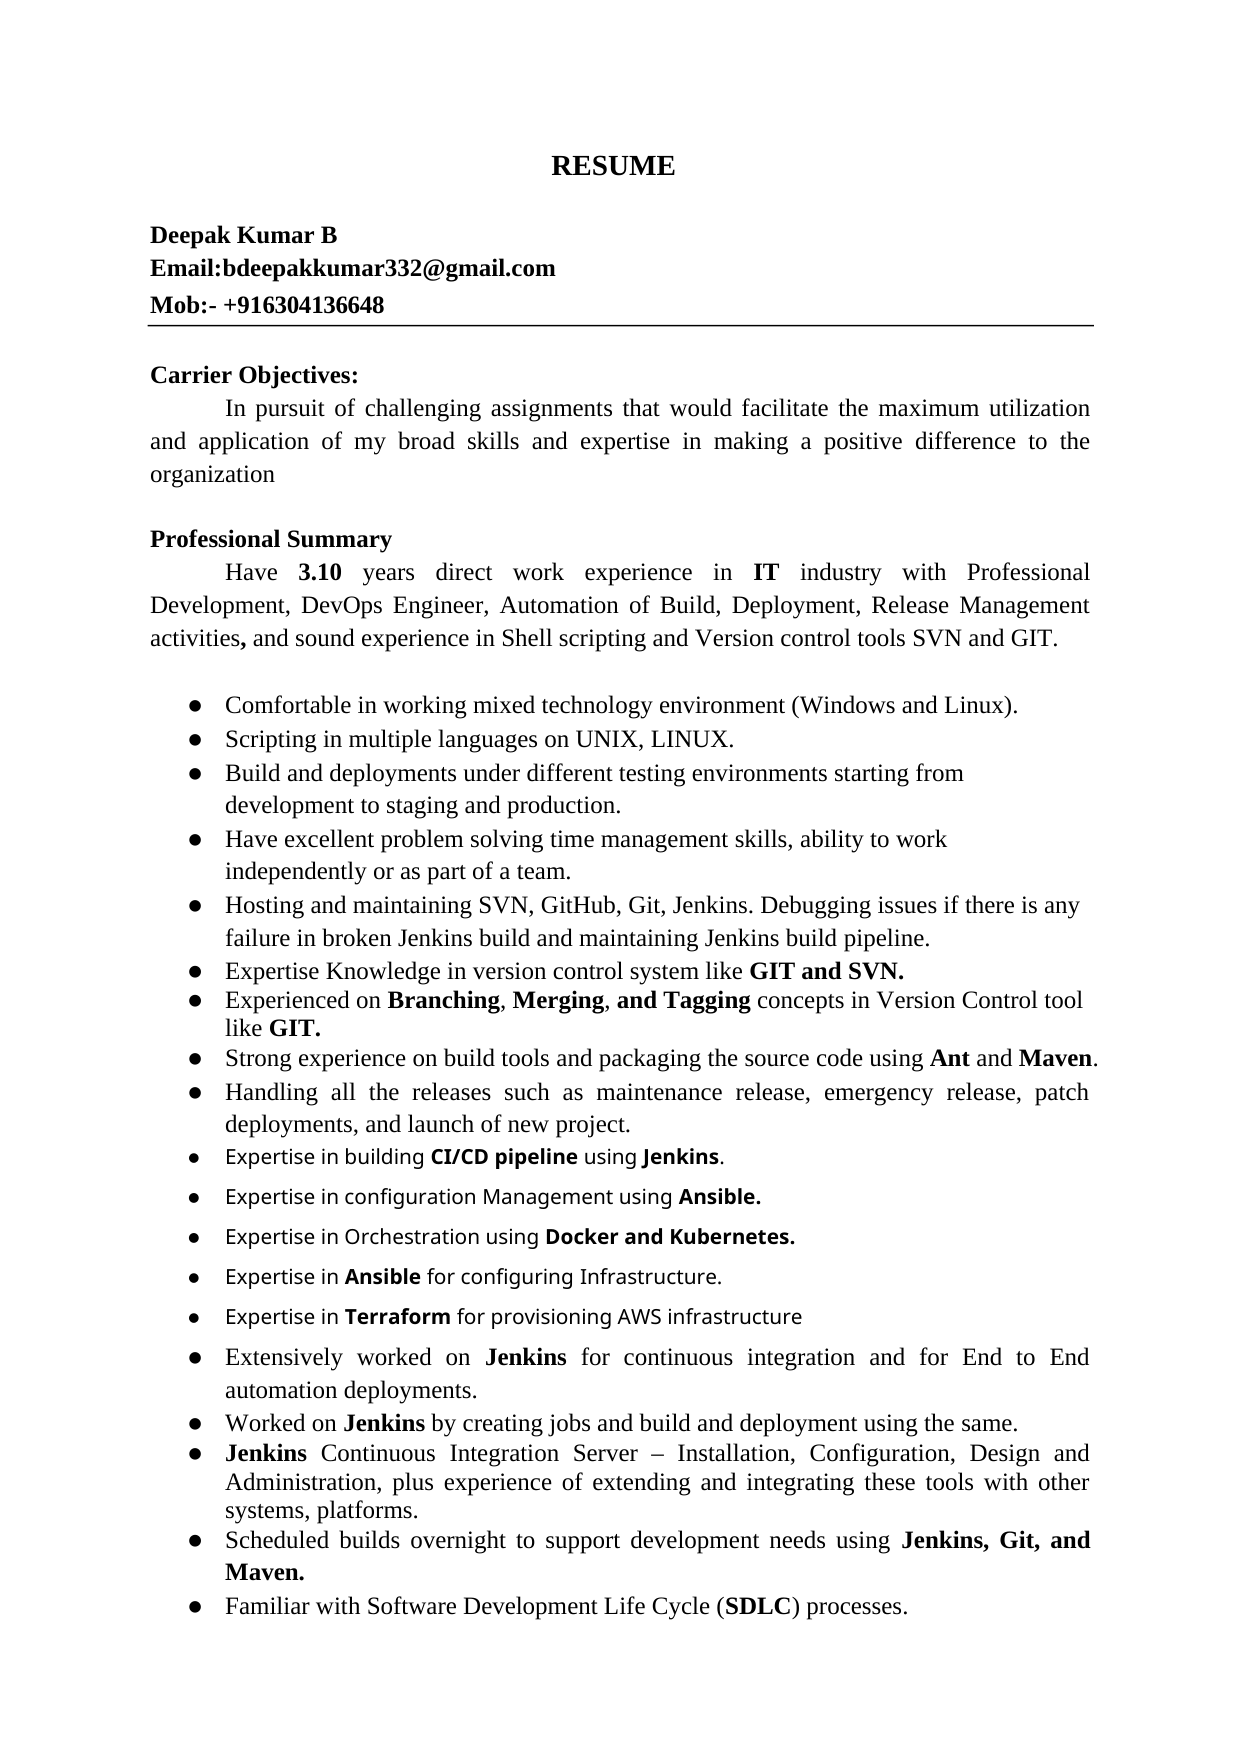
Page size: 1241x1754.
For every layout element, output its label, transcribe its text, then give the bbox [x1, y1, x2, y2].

text Mob:- +916304136648 [150, 290, 581, 319]
subtitle Deepak Kumar B [150, 220, 1151, 248]
list Expertise in Ansible for configuring Infrastructure. [187, 1262, 1151, 1290]
list Worked on Jenkins by creating jobs and build and deployment using the same. [187, 1408, 1151, 1438]
list Build and deployments under different testing environments starting from development to staging and production. [187, 757, 1090, 819]
list Expertise in Terraform for provisioning AWS infrastructure [187, 1302, 1151, 1330]
list Strong experience on build tools and packaging the source code using Ant and Maven. [187, 1042, 1151, 1073]
title RESUME [549, 148, 678, 182]
list Familiar with Software Development Life Cycle (SDLC) processes. [187, 1590, 1151, 1621]
text Have 3.10 years direct work experience in IT industry with Professional Development, DevOps Engineer, Automation of Build, Deployment, Release Management activities, and sound experience in Shell scripting and Version control tools SVN and GIT. [150, 557, 1091, 652]
list Expertise Knowledge in version control system like GIT and SVN. [187, 956, 1151, 985]
list Expertise in Orchestration using Docker and Kubernetes. [187, 1222, 1151, 1250]
list Expertise in building CI/CD pipeline using Jenkins. [187, 1142, 1151, 1171]
text Email:bdeepakkumar332@gmail.com [150, 253, 581, 281]
list Experienced on Branching, Merging, and Tagging concepts in Version Control tool like GIT. [187, 986, 1091, 1042]
list Scheduled builds overnight to support development needs using Jenkins, Git, and Maven. [187, 1524, 1091, 1586]
list Hosting and maintaining SVN, GitHub, Git, Jenkins. Debugging issues if there is any failure in broken Jenkins build and maintaining Jenkins build pipeline. [187, 889, 1090, 951]
list Have excellent problem solving time management skills, ability to work independently or as part of a team. [187, 823, 1090, 885]
list Extensively worked on Jenkins for continuous integration and for End to End automation deployments. [187, 1342, 1091, 1404]
text Carrier Objectives: [150, 360, 1151, 388]
list Jenkins Continuous Integration Server – Installation, Configuration, Design and Administration, plus experience of extending and integrating these tools with other systems, platforms. [187, 1438, 1091, 1524]
text In pursuit of challenging assignments that would facilitate the maximum utilization and application of my broad skills and expertise in making a positive difference to the organization [150, 393, 1090, 487]
list Comfortable in working mixed technology environment (Windows and Linux). [187, 690, 1151, 720]
list Handling all the releases such as maintenance release, emergency release, patch deployments, and launch of new project. [187, 1076, 1090, 1138]
list Scripting in multiple languages on UNIX, LINUX. [187, 723, 1151, 754]
list Expertise in configuration Management using Ansible. [187, 1182, 1151, 1211]
subtitle Professional Summary [150, 524, 1151, 553]
